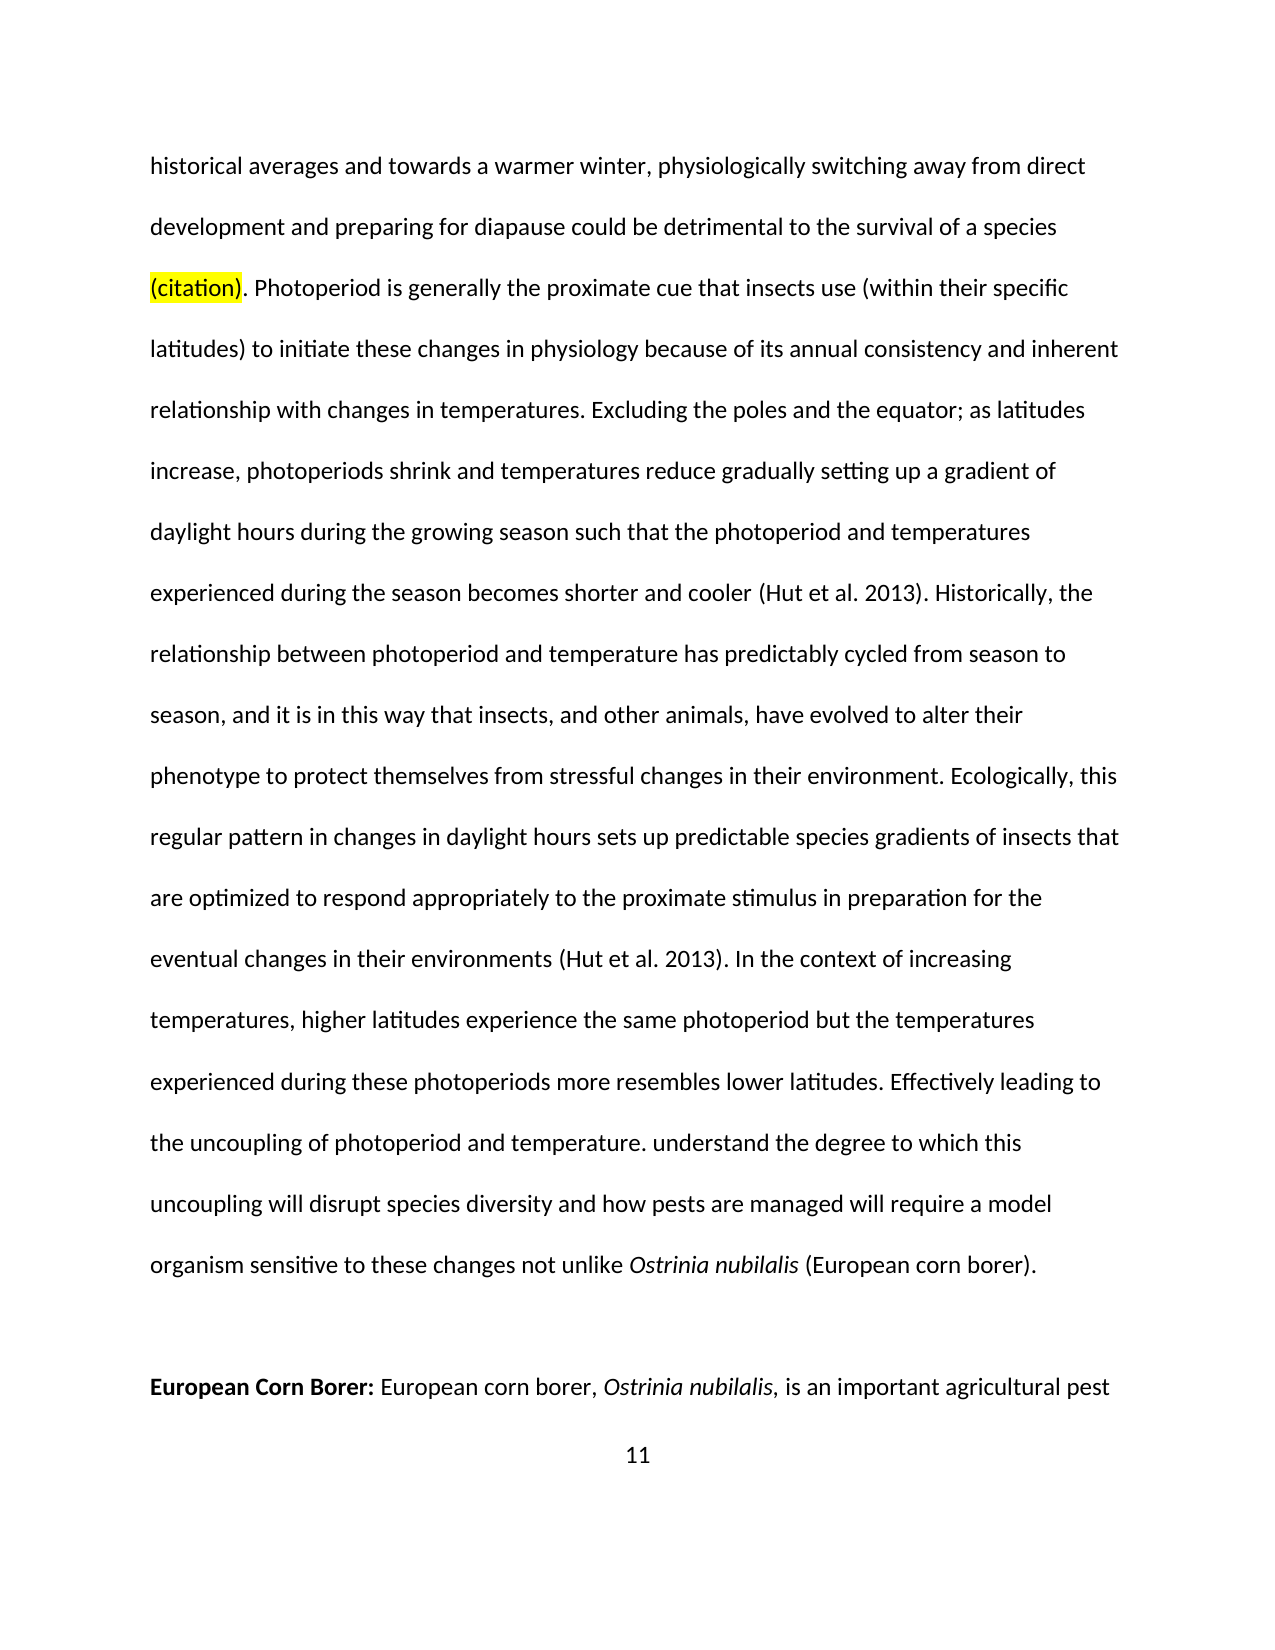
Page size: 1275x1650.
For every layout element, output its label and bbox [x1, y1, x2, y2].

text [150, 1371, 1125, 1401]
text [150, 150, 1125, 1279]
